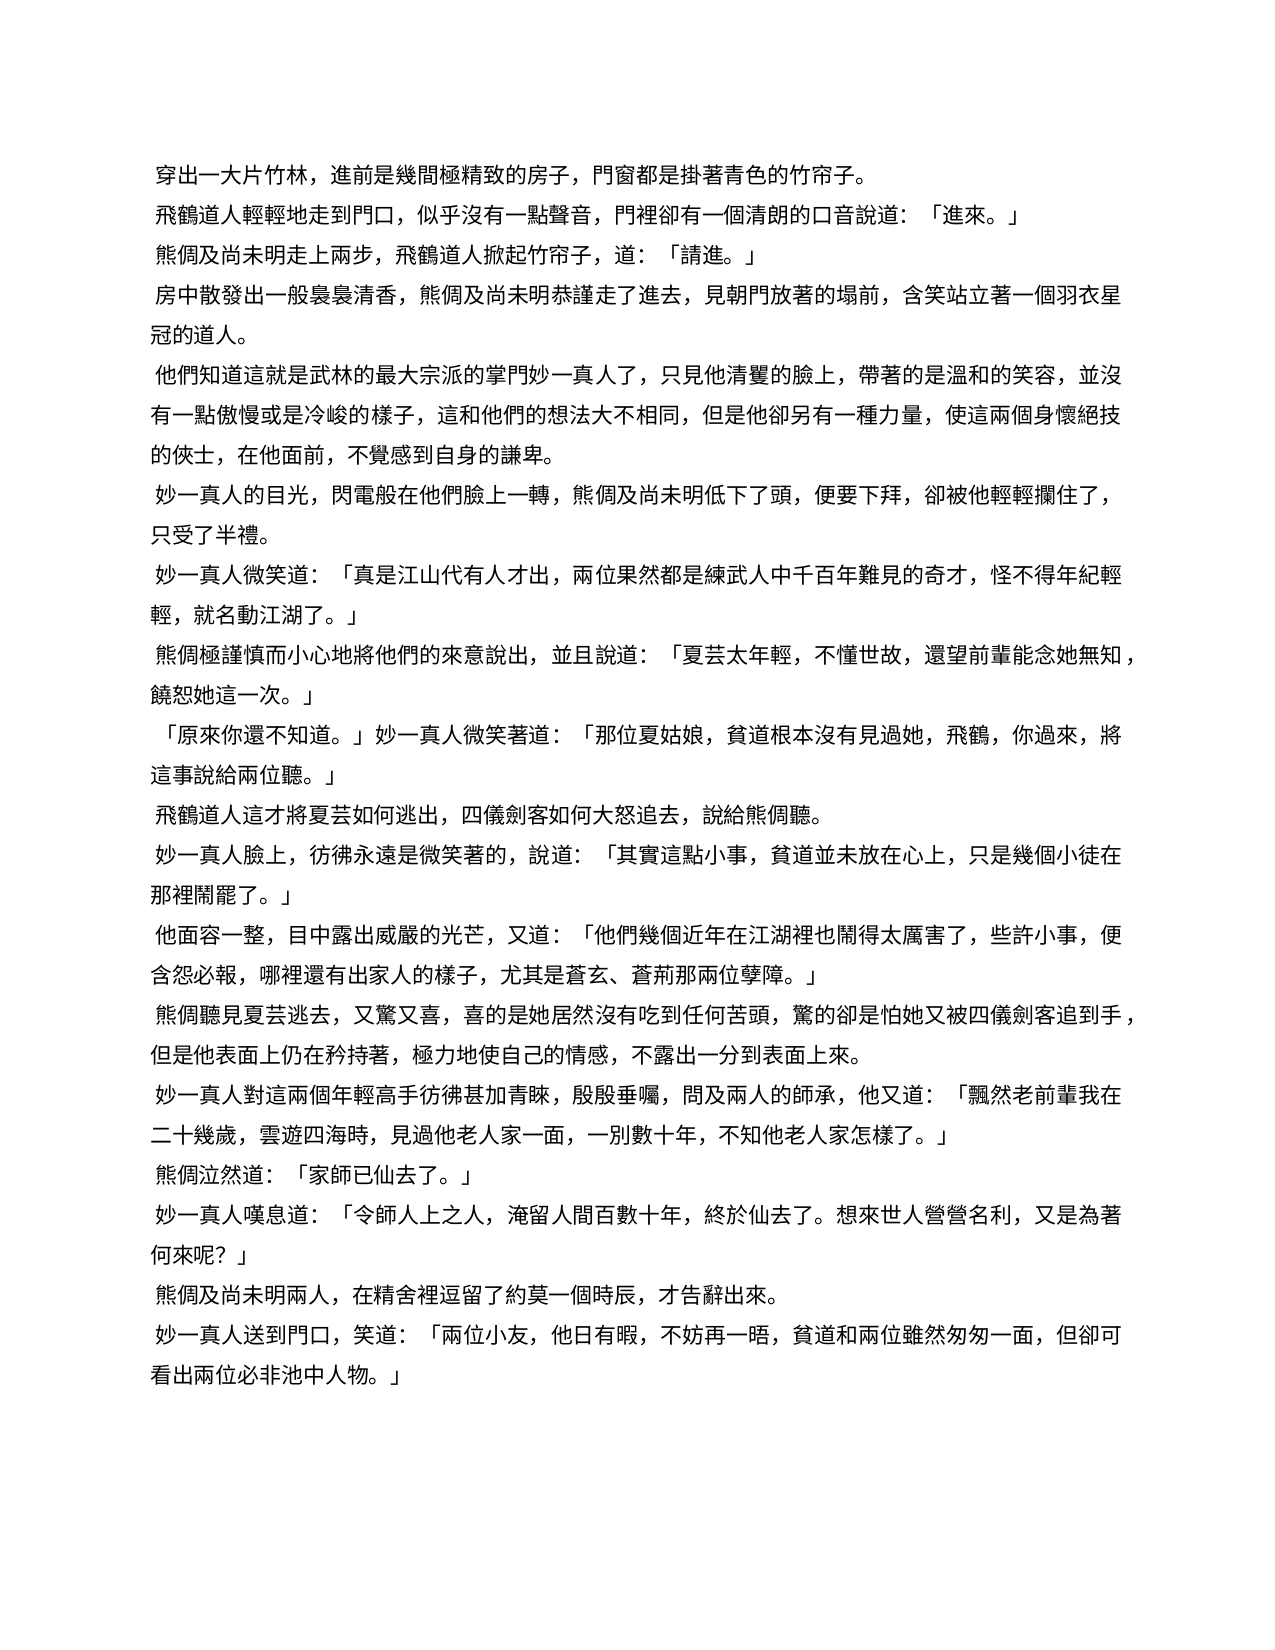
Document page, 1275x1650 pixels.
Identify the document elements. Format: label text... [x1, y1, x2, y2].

text 飛鶴道人輕輕地走到門口，似乎沒有一點聲音，門裡卻有一個清朗的口音說道：「進來。」 [150, 190, 1125, 230]
text 熊倜及尚未明走上兩步，飛鶴道人掀起竹帘子，道：「請進。」 [150, 230, 1125, 270]
text 熊倜泣然道：「家師已仙去了。」 [150, 1150, 1125, 1190]
text 他面容一整，目中露出威嚴的光芒，又道：「他們幾個近年在江湖裡也鬧得太厲害了，些許小事，便含怨必報，哪裡還有出家人的樣子，尤其是蒼玄、蒼荊那兩位孽障。」 [150, 910, 1125, 990]
text 妙一真人微笑道：「真是江山代有人才出，兩位果然都是練武人中千百年難見的奇才，怪不得年紀輕輕，就名動江湖了。」 [150, 550, 1125, 630]
text 妙一真人臉上，彷彿永遠是微笑著的，說道：「其實這點小事，貧道並未放在心上，只是幾個小徒在那裡鬧罷了。」 [150, 830, 1125, 910]
text 房中散發出一般裊裊清香，熊倜及尚未明恭謹走了進去，見朝門放著的塌前，含笑站立著一個羽衣星冠的道人。 [150, 270, 1125, 350]
text 「原來你還不知道。」妙一真人微笑著道：「那位夏姑娘，貧道根本沒有見過她，飛鶴，你過來，將這事說給兩位聽。」 [150, 710, 1125, 790]
text 妙一真人對這兩個年輕高手彷彿甚加青睞，殷殷垂囑，問及兩人的師承，他又道：「飄然老前輩我在二十幾歲，雲遊四海時，見過他老人家一面，一別數十年，不知他老人家怎樣了。」 [150, 1070, 1125, 1150]
text 妙一真人的目光，閃電般在他們臉上一轉，熊倜及尚未明低下了頭，便要下拜，卻被他輕輕攔住了，只受了半禮。 [150, 470, 1125, 550]
text 妙一真人送到門口，笑道：「兩位小友，他日有暇，不妨再一晤，貧道和兩位雖然匆匆一面，但卻可看出兩位必非池中人物。」 [150, 1310, 1125, 1390]
text 熊倜及尚未明兩人，在精舍裡逗留了約莫一個時辰，才告辭出來。 [150, 1270, 1125, 1310]
text 他們知道這就是武林的最大宗派的掌門妙一真人了，只見他清矍的臉上，帶著的是溫和的笑容，並沒有一點傲慢或是冷峻的樣子，這和他們的想法大不相同，但是他卻另有一種力量，使這兩個身懷絕技的俠士，在他面前，不覺感到自身的謙卑。 [150, 350, 1125, 470]
text 熊倜聽見夏芸逃去，又驚又喜，喜的是她居然沒有吃到任何苦頭，驚的卻是怕她又被四儀劍客追到手，但是他表面上仍在矜持著，極力地使自己的情感，不露出一分到表面上來。 [150, 990, 1125, 1070]
text 飛鶴道人這才將夏芸如何逃出，四儀劍客如何大怒追去，說給熊倜聽。 [150, 790, 1125, 830]
text 穿出一大片竹林，進前是幾間極精致的房子，門窗都是掛著青色的竹帘子。 [150, 150, 1125, 190]
text 熊倜極謹慎而小心地將他們的來意說出，並且說道：「夏芸太年輕，不懂世故，還望前輩能念她無知，饒恕她這一次。」 [150, 630, 1125, 710]
text 妙一真人嘆息道：「令師人上之人，淹留人間百數十年，終於仙去了。想來世人營營名利，又是為著何來呢？」 [150, 1190, 1125, 1270]
